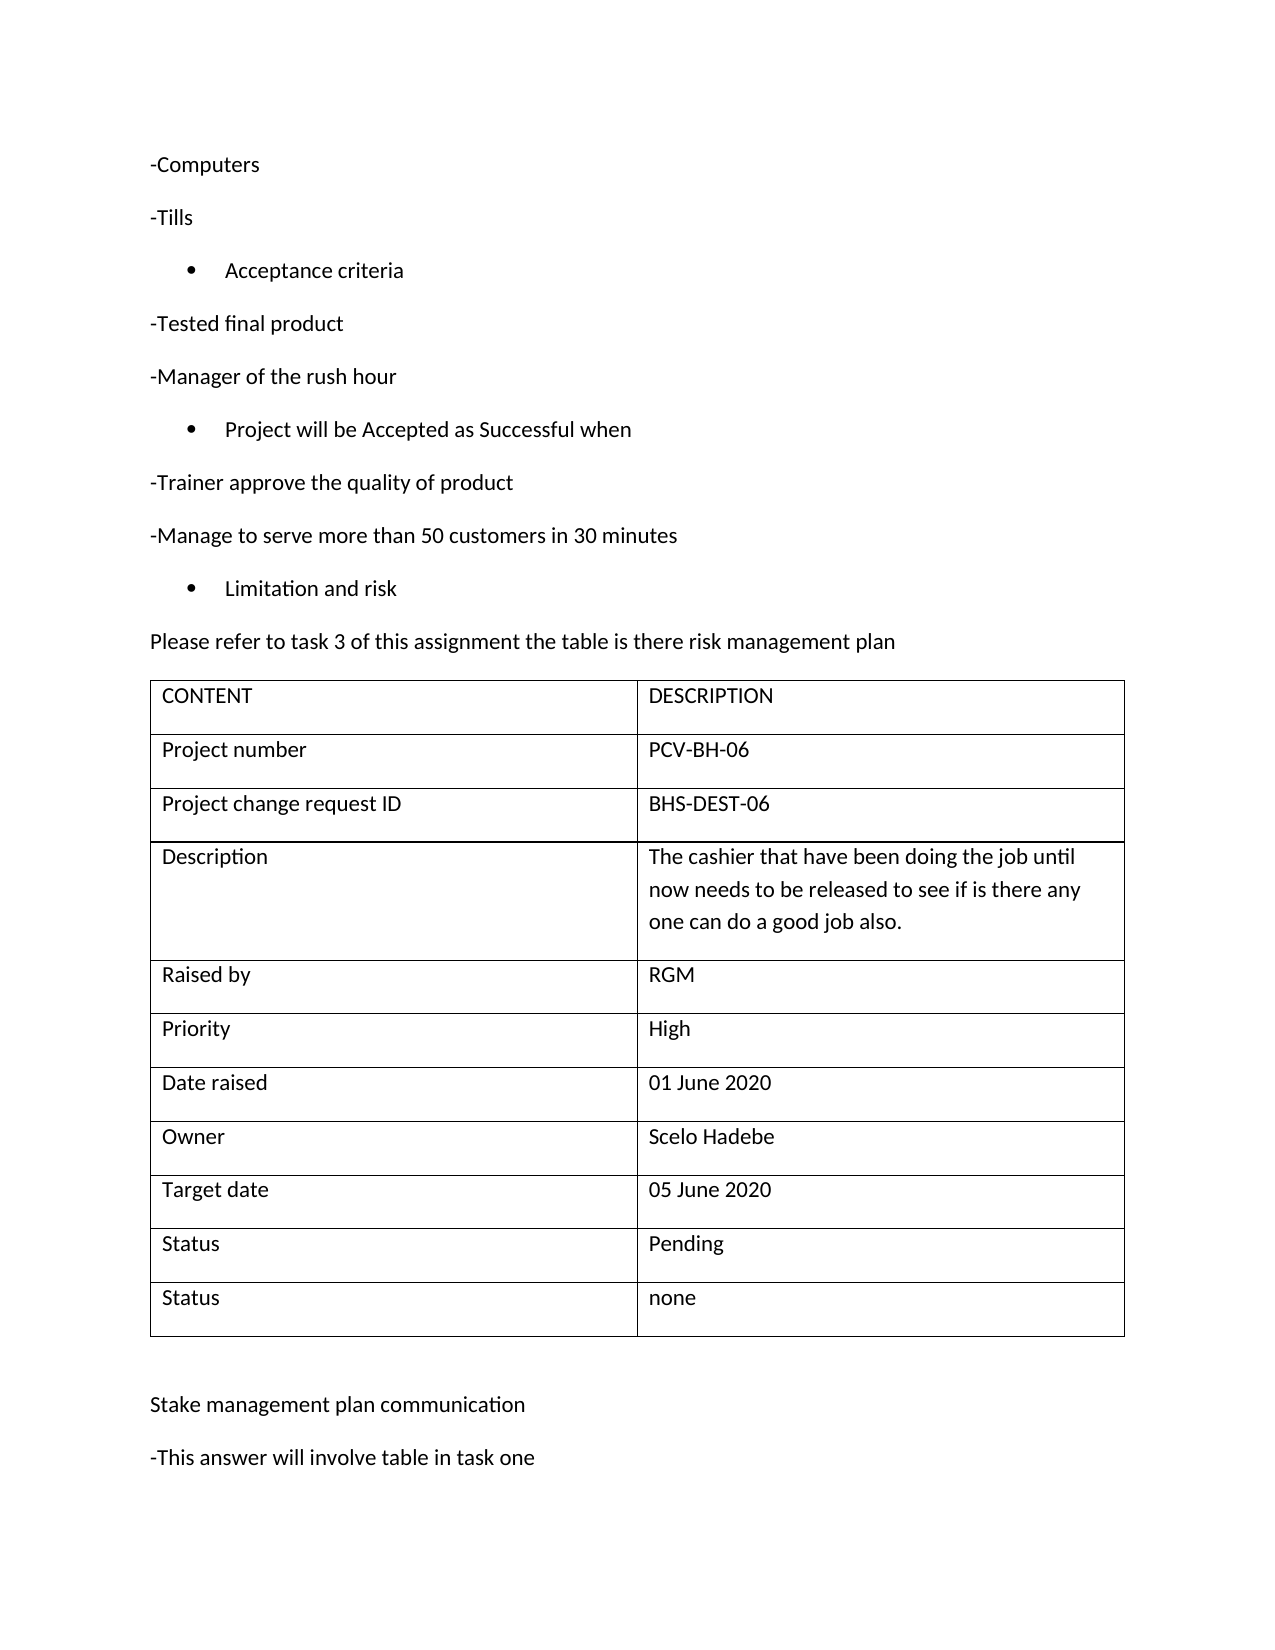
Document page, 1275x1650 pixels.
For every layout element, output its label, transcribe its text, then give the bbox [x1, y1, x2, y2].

table_cell The cashier that have been doing the job until now needs to be released to see if is there any one can do a good job also. [638, 843, 1124, 959]
text -Tested final product [150, 309, 1125, 337]
table_cell Date raised [151, 1068, 637, 1121]
list Acceptance criteria [187, 256, 1125, 284]
text -Manage to serve more than 50 customers in 30 minutes [150, 521, 1125, 549]
table_cell High [638, 1014, 1124, 1067]
table_cell Pending [638, 1229, 1124, 1282]
text -This answer will involve table in task one [150, 1443, 1125, 1471]
table_cell none [638, 1283, 1124, 1336]
table_cell Priority [151, 1014, 637, 1067]
list Project will be Accepted as Successful when [187, 415, 1125, 443]
text Stake management plan communication [150, 1390, 1125, 1418]
table_cell Status [151, 1283, 637, 1336]
table_cell Project number [151, 735, 637, 788]
table_cell 01 June 2020 [638, 1068, 1124, 1121]
table_cell Status [151, 1229, 637, 1282]
text -Manager of the rush hour [150, 362, 1125, 390]
table_cell Owner [151, 1122, 637, 1174]
table_cell PCV-BH-06 [638, 735, 1124, 788]
table_cell Scelo Hadebe [638, 1122, 1124, 1174]
table_cell Description [151, 843, 637, 959]
table_cell Target date [151, 1176, 637, 1228]
text Please refer to task 3 of this assignment the table is there risk management plan [150, 627, 1125, 655]
table_cell RGM [638, 961, 1124, 1013]
table_cell 05 June 2020 [638, 1176, 1124, 1228]
table_cell BHS-DEST-06 [638, 789, 1124, 841]
table_header DESCRIPTION [638, 681, 1124, 734]
table_header CONTENT [151, 681, 637, 734]
table_cell Raised by [151, 961, 637, 1013]
text -Trainer approve the quality of product [150, 468, 1125, 496]
list Limitation and risk [187, 574, 1125, 602]
text -Computers [150, 150, 1125, 178]
table_cell Project change request ID [151, 789, 637, 841]
text -Tills [150, 203, 1125, 231]
